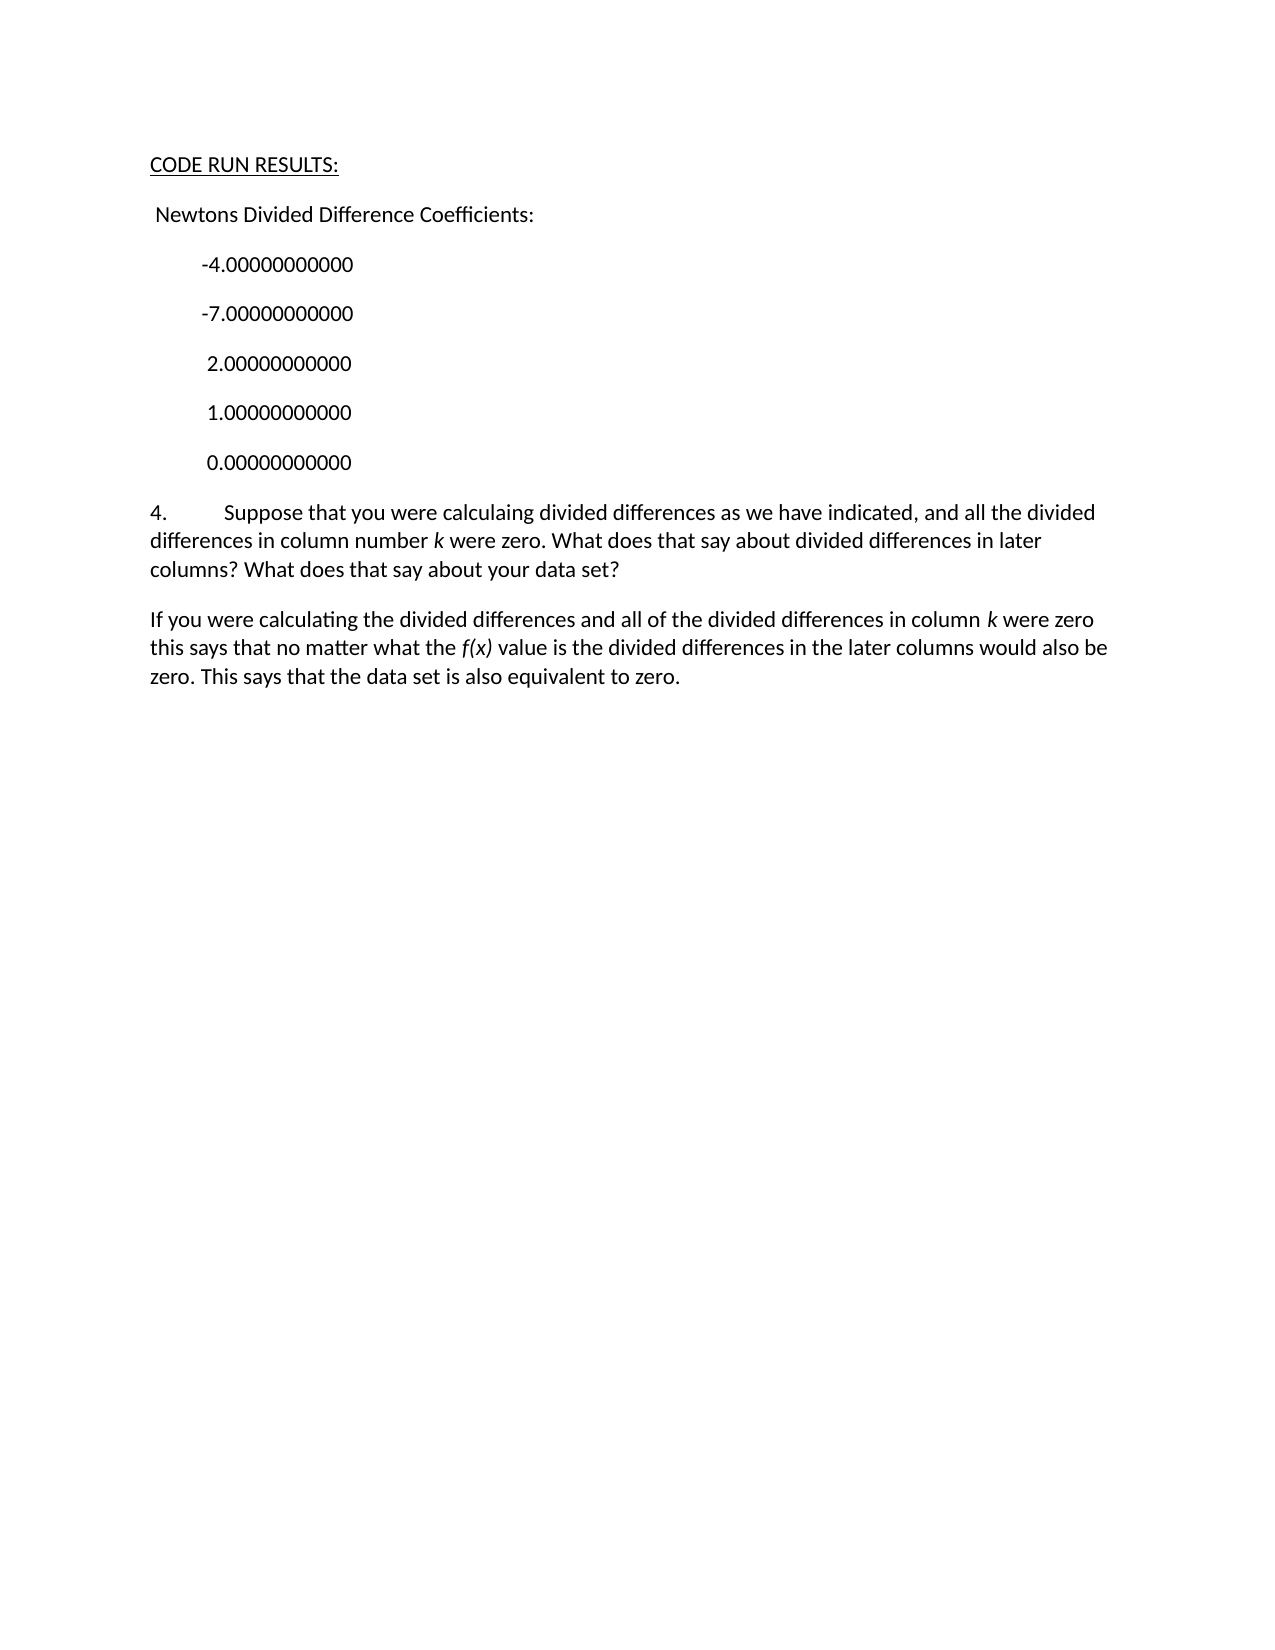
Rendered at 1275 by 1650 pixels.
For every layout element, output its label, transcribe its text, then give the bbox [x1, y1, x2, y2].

text 4. Suppose that you were calculaing divided differences as we have indicated, and all the divided differences in column number k were zero. What does that say about divided differences in later columns? What does that say about your data set? [150, 497, 1125, 583]
text 0.00000000000 [150, 447, 1125, 476]
text 2.00000000000 [150, 348, 1125, 377]
text If you were calculating the divided differences and all of the divided differences in column k were zero this says that no matter what the f(x) value is the divided differences in the later columns would also be zero. This says that the data set is also equivalent to zero. [150, 604, 1125, 690]
text Newtons Divided Difference Coefficients: [150, 199, 1125, 228]
text -7.00000000000 [150, 299, 1125, 327]
text -4.00000000000 [150, 249, 1125, 278]
text CODE RUN RESULTS: [150, 150, 1125, 179]
text 1.00000000000 [150, 398, 1125, 427]
